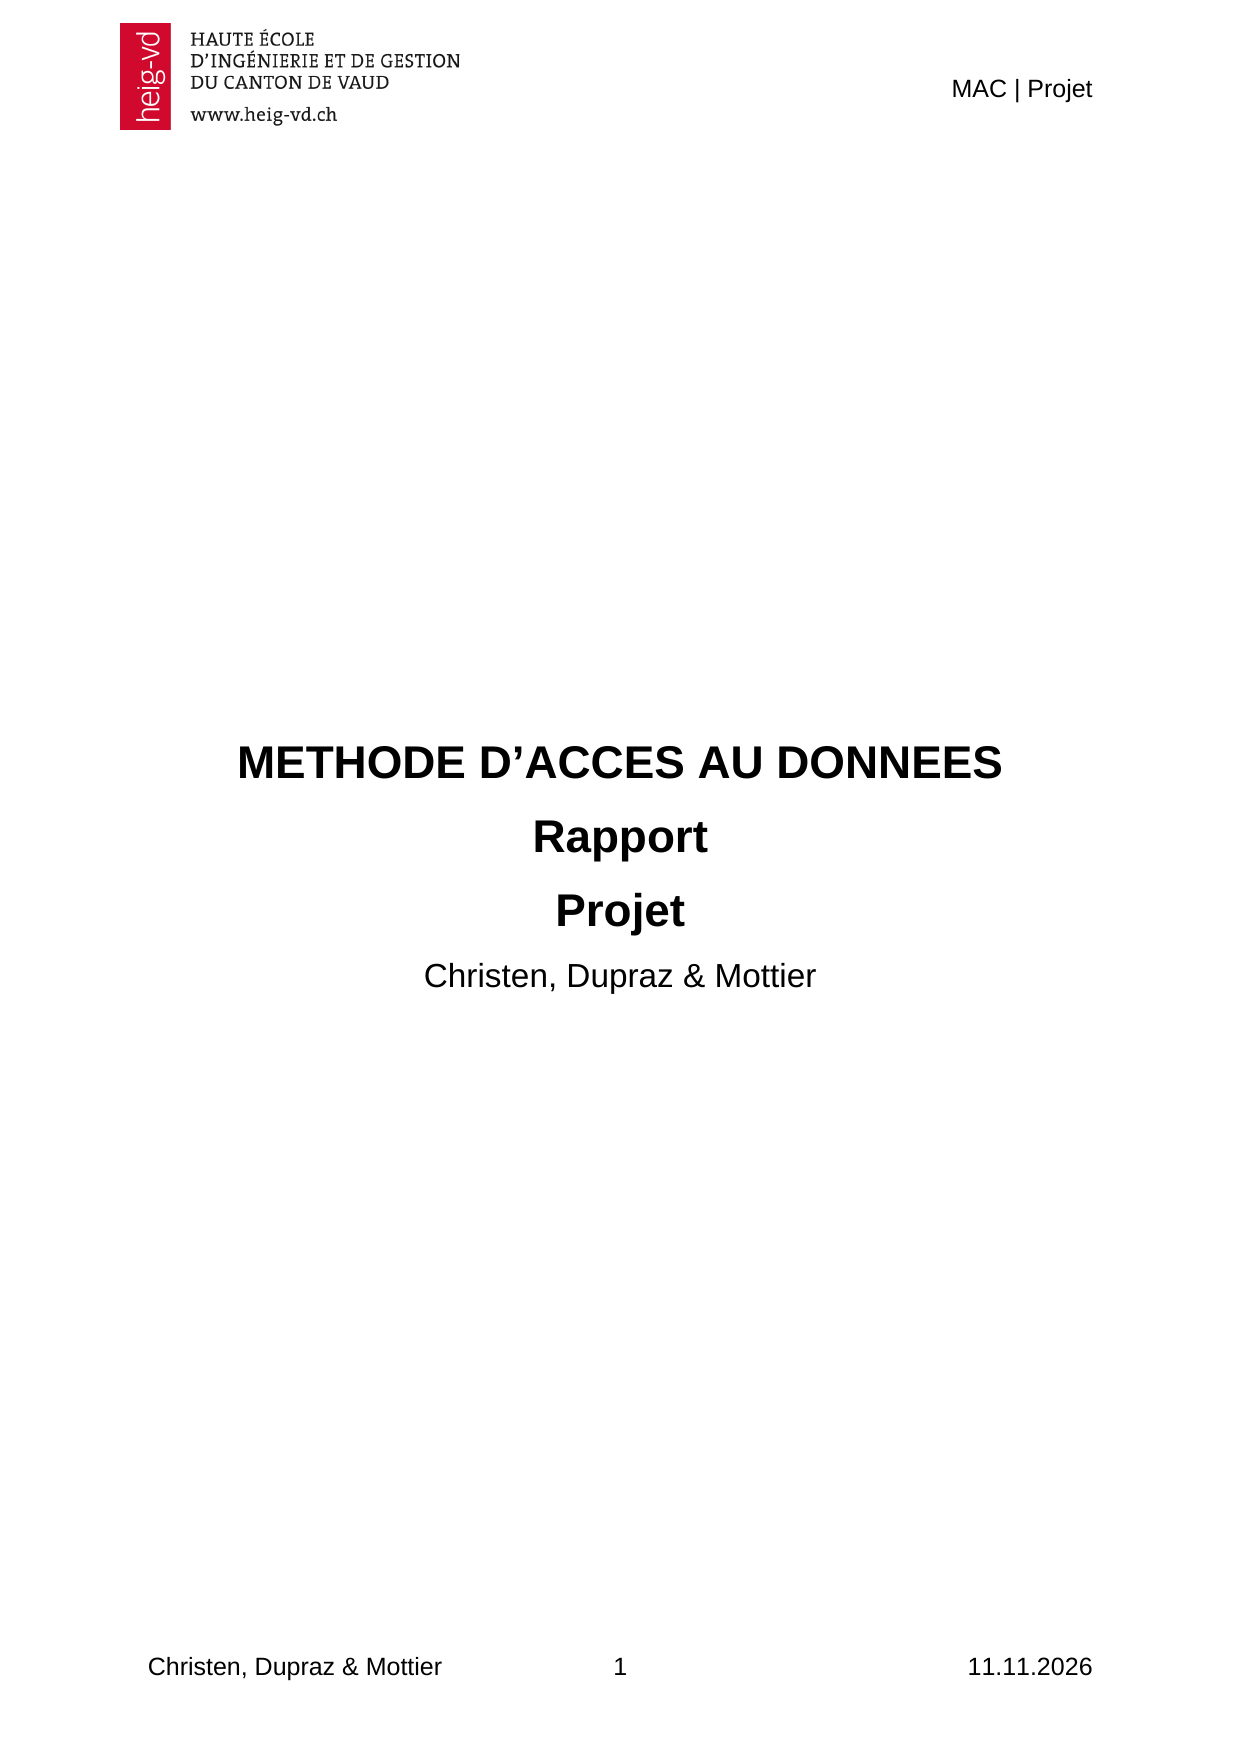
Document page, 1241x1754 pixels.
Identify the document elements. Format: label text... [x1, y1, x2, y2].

picture [120, 23, 460, 130]
text Christen, Dupraz & Mottier [148, 957, 1093, 995]
text Rapport [148, 809, 1093, 862]
text Projet [148, 883, 1093, 936]
text METHODE D’ACCES AU DONNEES [148, 736, 1093, 789]
